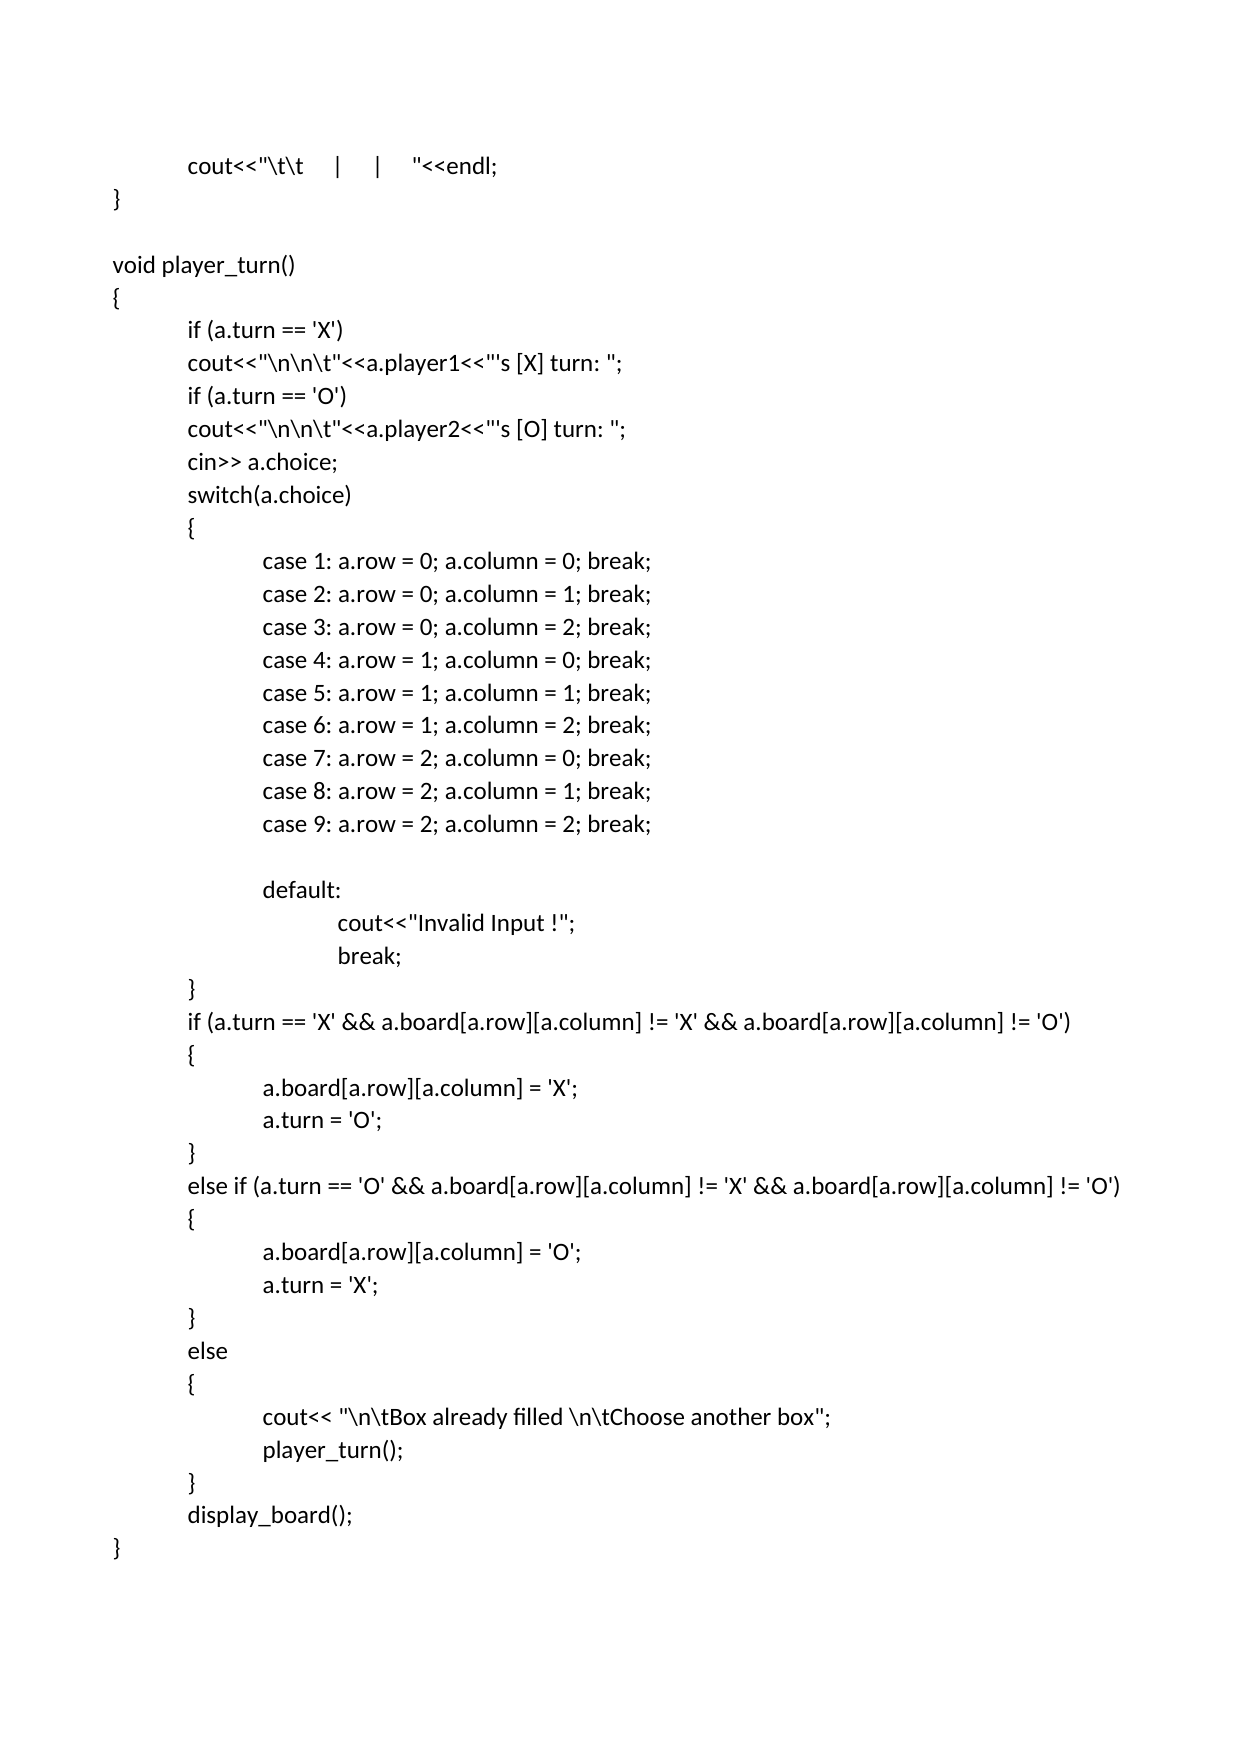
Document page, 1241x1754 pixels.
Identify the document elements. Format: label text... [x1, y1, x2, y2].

text a.turn = 'X'; [112, 1269, 1128, 1300]
text } [112, 1532, 1128, 1563]
text void player_turn() [112, 249, 1128, 279]
text { [112, 512, 1128, 543]
text if (a.turn == 'X' && a.board[a.row][a.column] != 'X' && a.board[a.row][a.column] != 'O') [112, 1006, 1128, 1036]
text } [112, 1137, 1128, 1168]
text cin>> a.choice; [112, 446, 1128, 477]
text else if (a.turn == 'O' && a.board[a.row][a.column] != 'X' && a.board[a.row][a.column] != 'O') [112, 1170, 1128, 1201]
text cout<< "\n\tBox already filled \n\tChoose another box"; [112, 1401, 1128, 1431]
text case 9: a.row = 2; a.column = 2; break; [112, 808, 1128, 839]
text player_turn(); [112, 1434, 1128, 1464]
text case 1: a.row = 0; a.column = 0; break; [112, 545, 1128, 576]
text { [112, 282, 1128, 312]
text a.board[a.row][a.column] = 'X'; [112, 1072, 1128, 1102]
text if (a.turn == 'X') [112, 314, 1128, 345]
text if (a.turn == 'O') [112, 380, 1128, 411]
text } [112, 973, 1128, 1003]
text cout<<"\t\t | | "<<endl; [112, 150, 1128, 181]
text case 3: a.row = 0; a.column = 2; break; [112, 611, 1128, 641]
text { [112, 1368, 1128, 1398]
text } [112, 1467, 1128, 1497]
text } [112, 183, 1128, 213]
text cout<<"Invalid Input !"; [112, 907, 1128, 938]
text case 2: a.row = 0; a.column = 1; break; [112, 578, 1128, 608]
text default: [112, 874, 1128, 905]
text cout<<"\n\n\t"<<a.player1<<"'s [X] turn: "; [112, 347, 1128, 378]
text break; [112, 940, 1128, 971]
text case 5: a.row = 1; a.column = 1; break; [112, 677, 1128, 707]
text else [112, 1335, 1128, 1366]
text { [112, 1039, 1128, 1069]
text display_board(); [112, 1499, 1128, 1530]
text { [112, 1203, 1128, 1234]
text } [112, 1302, 1128, 1333]
text a.turn = 'O'; [112, 1104, 1128, 1135]
text case 6: a.row = 1; a.column = 2; break; [112, 709, 1128, 740]
text a.board[a.row][a.column] = 'O'; [112, 1236, 1128, 1267]
text case 8: a.row = 2; a.column = 1; break; [112, 775, 1128, 806]
text cout<<"\n\n\t"<<a.player2<<"'s [O] turn: "; [112, 413, 1128, 444]
text case 4: a.row = 1; a.column = 0; break; [112, 644, 1128, 674]
text switch(a.choice) [112, 479, 1128, 510]
text case 7: a.row = 2; a.column = 0; break; [112, 742, 1128, 773]
